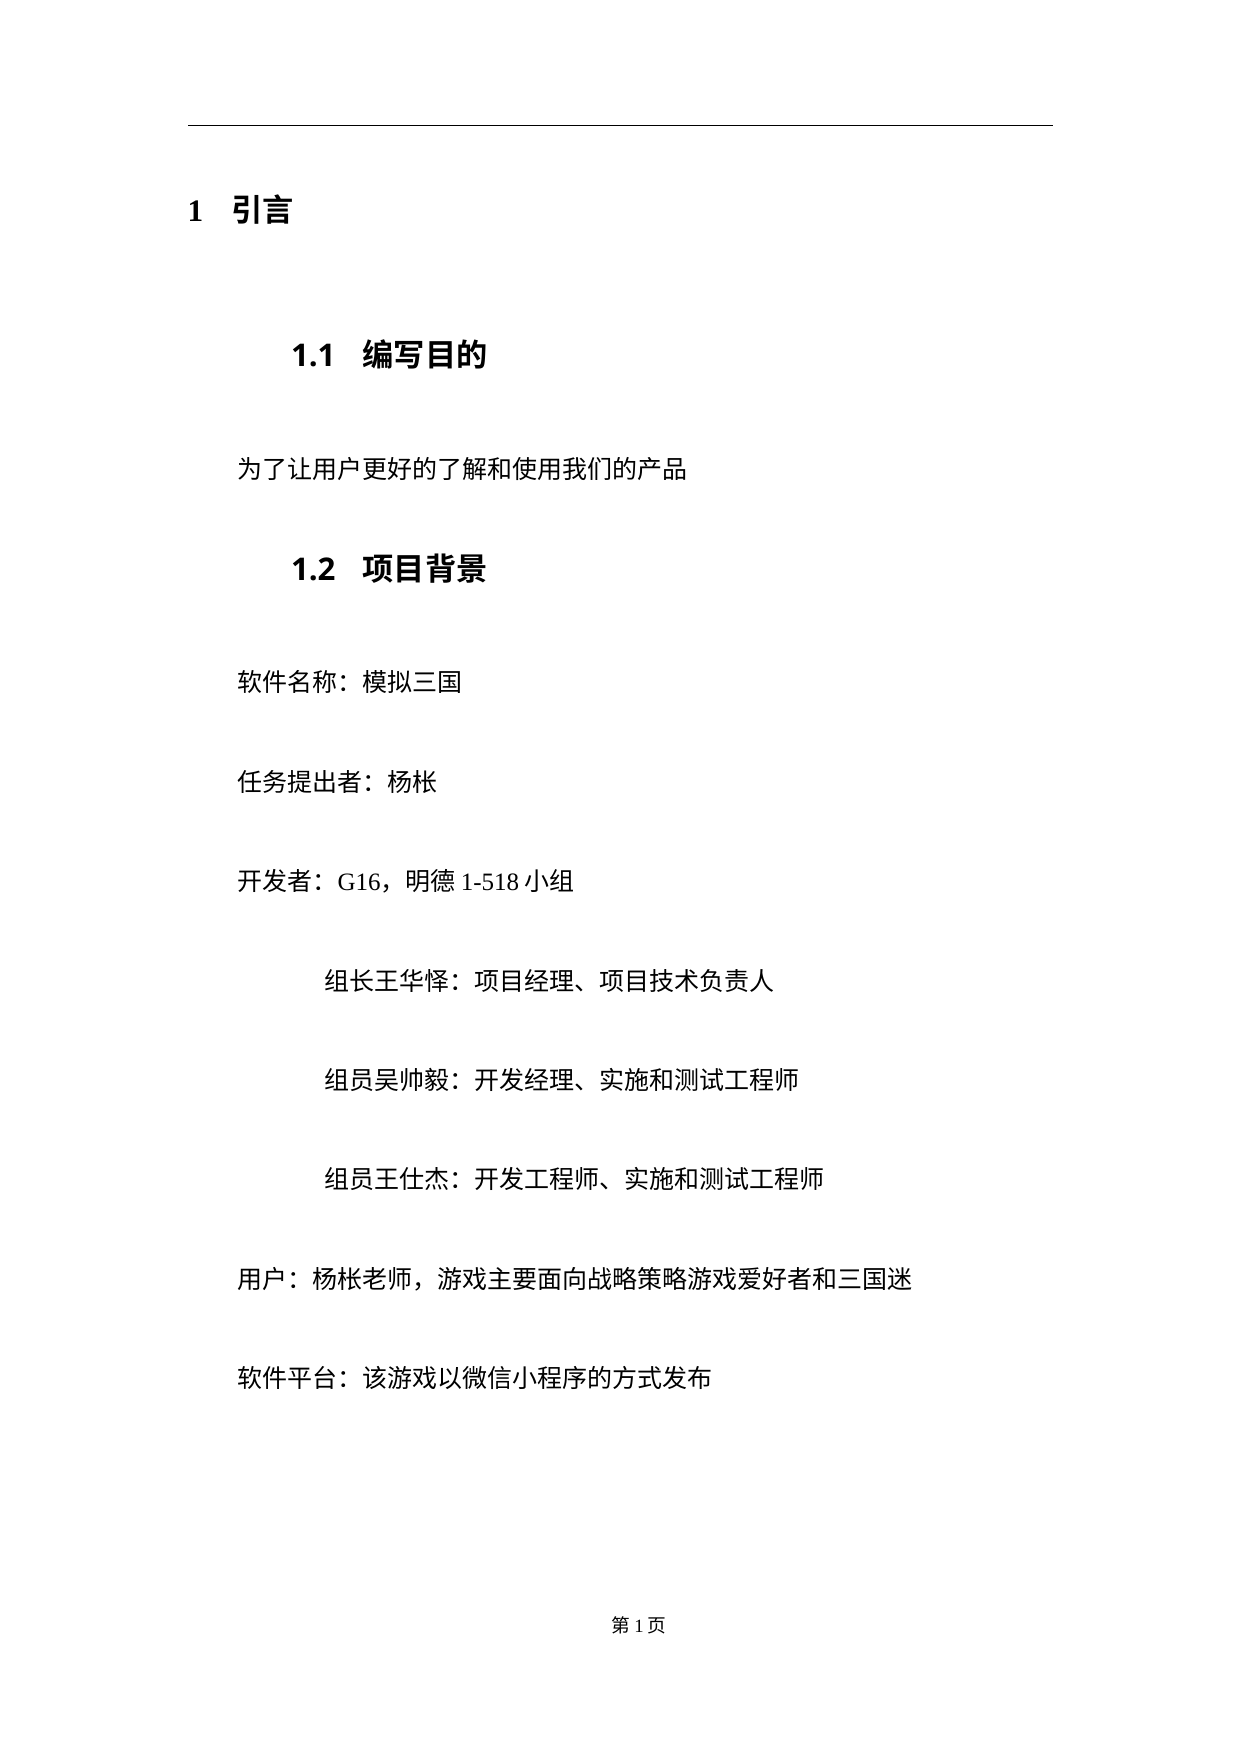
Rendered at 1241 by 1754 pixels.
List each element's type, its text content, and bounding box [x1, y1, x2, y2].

text 组员吴帅毅：开发经理、实施和测试工程师 [187, 1046, 1053, 1111]
subtitle 编写目的 [291, 320, 1053, 385]
text 软件平台：该游戏以微信小程序的方式发布 [187, 1344, 1053, 1409]
subtitle 引言 [187, 175, 1053, 240]
text 为了让用户更好的了解和使用我们的产品 [187, 435, 1053, 500]
subtitle 项目背景 [291, 534, 1053, 599]
text 用户：杨枨老师，游戏主要面向战略策略游戏爱好者和三国迷 [187, 1245, 1053, 1310]
text 任务提出者：杨枨 [187, 748, 1053, 813]
text 开发者：G16，明德1-518小组 [187, 847, 1053, 912]
text 软件名称：模拟三国 [187, 648, 1053, 713]
text 组员王仕杰：开发工程师、实施和测试工程师 [187, 1145, 1053, 1210]
text 组长王华怿：项目经理、项目技术负责人 [187, 947, 1053, 1012]
